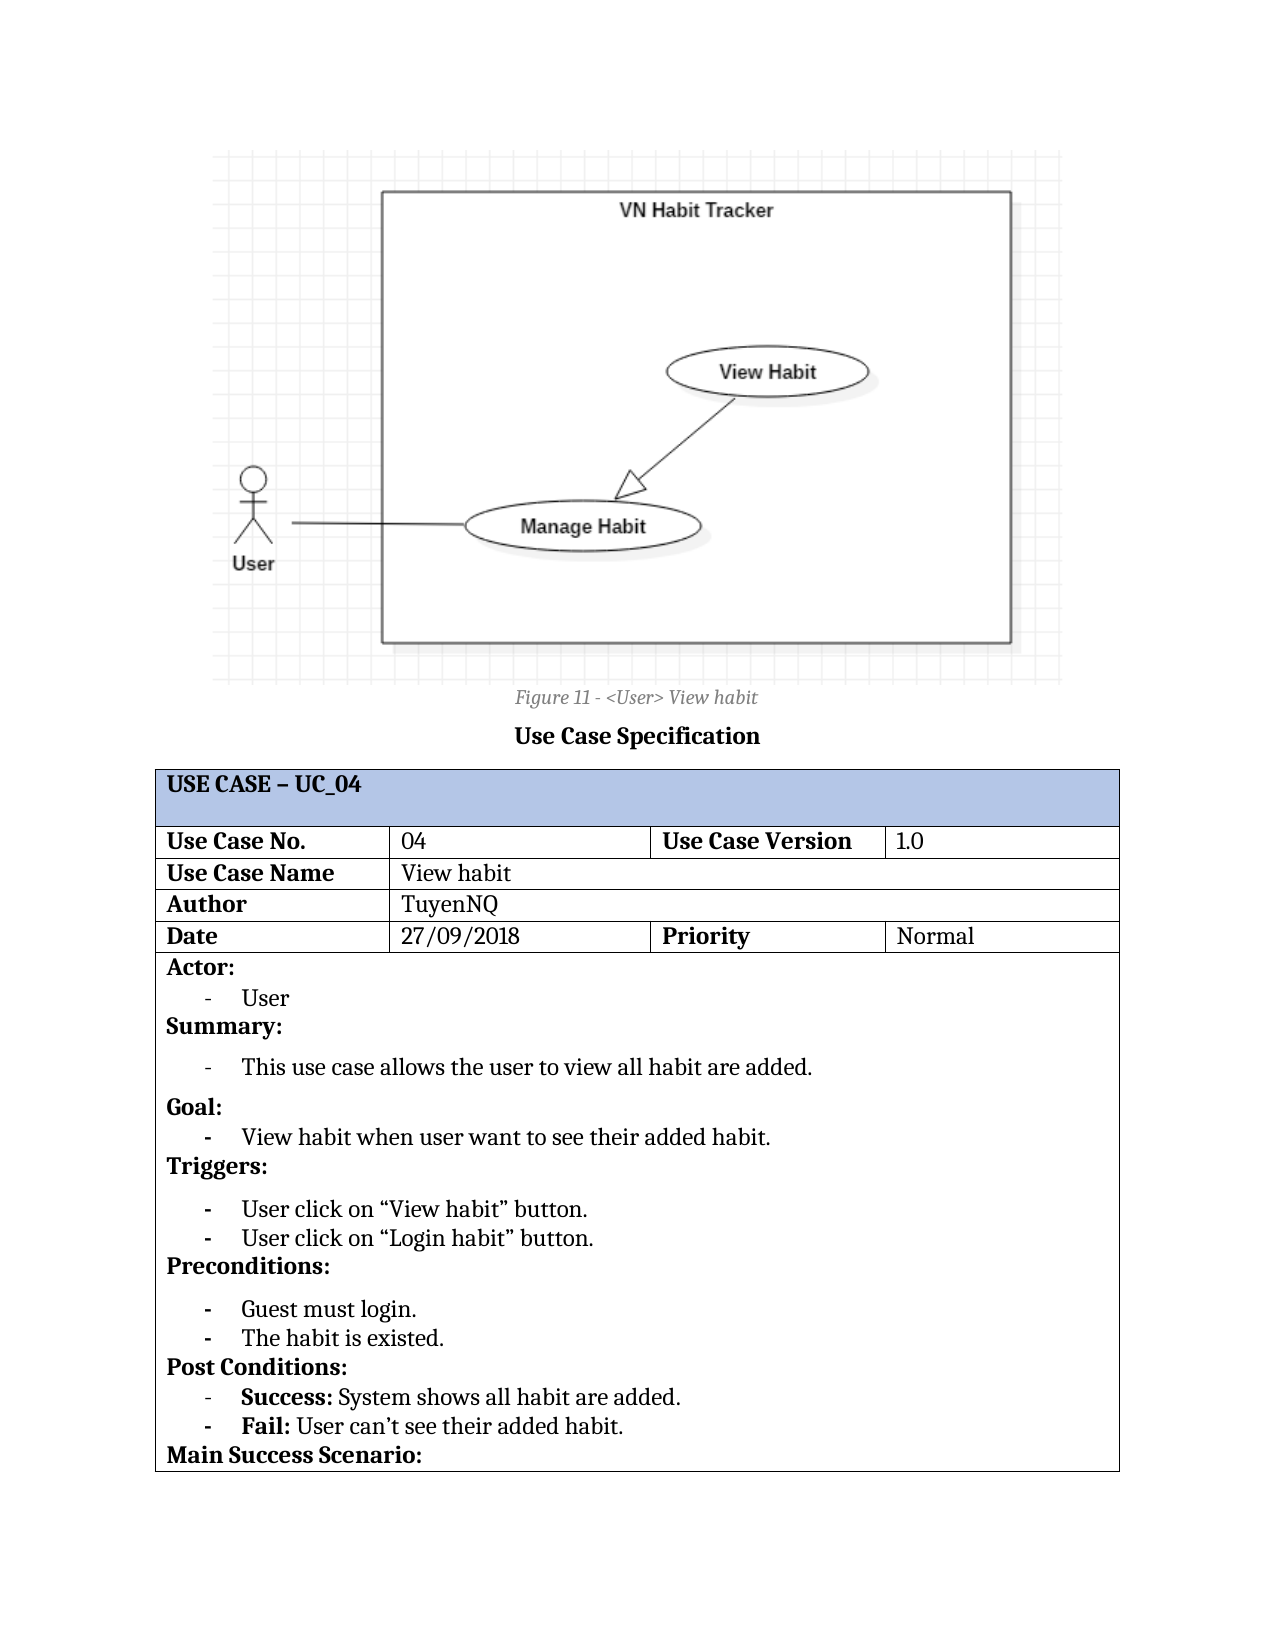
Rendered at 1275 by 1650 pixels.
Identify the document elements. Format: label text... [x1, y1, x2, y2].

table_cell 04 [390, 827, 650, 858]
table_cell Author [156, 890, 389, 921]
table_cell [156, 953, 1119, 1471]
table_cell Normal [886, 922, 1119, 952]
table_cell TuyenNQ [390, 890, 1119, 921]
table_cell Use Case No. [156, 827, 389, 858]
table_cell Priority [651, 922, 885, 952]
table_cell Use Case Name [156, 859, 389, 889]
picture [212, 150, 1063, 685]
list Use Case Specification [150, 722, 1125, 751]
table_cell 1.0 [886, 827, 1119, 858]
table_cell Use Case Version [651, 827, 885, 858]
table_header USE CASE – UC_04 [156, 770, 1119, 826]
table_cell Date [156, 922, 389, 952]
table_cell View habit [390, 859, 1119, 889]
list Figure 11 - <User> View habit [150, 686, 1125, 710]
table_cell 27/09/2018 [390, 922, 650, 952]
